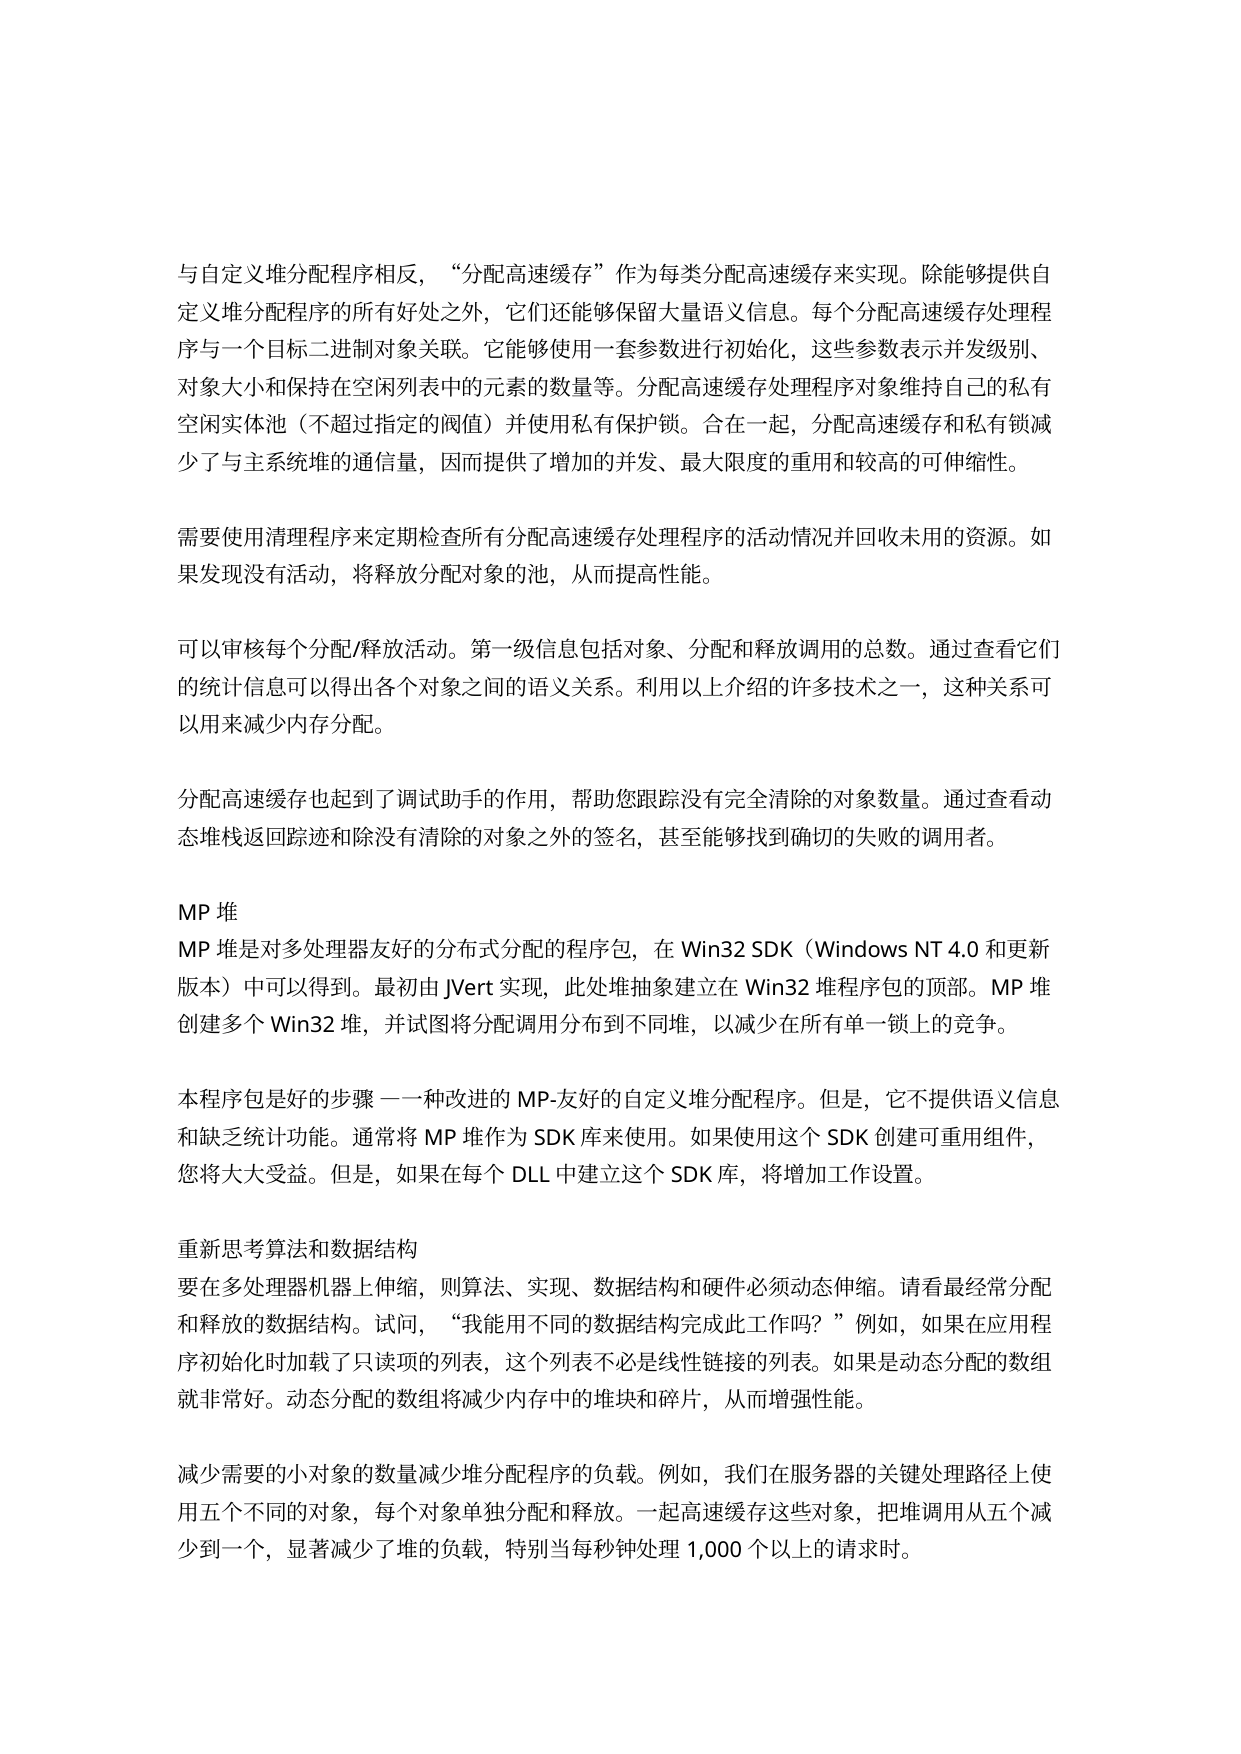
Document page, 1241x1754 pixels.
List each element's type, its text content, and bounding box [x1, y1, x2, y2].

text MP 堆 [177, 892, 1063, 929]
text 与自定义堆分配程序相反，“分配高速缓存”作为每类分配高速缓存来实现。除能够提供自定义堆分配程序的所有好处之外，它们还能够保留大量语义信息。每个分配高速缓存处理程序与一个目标二进制对象关联。它能够使用一套参数进行初始化，这些参数表示并发级别、对象大小和保持在空闲列表中的元素的数量等。分配高速缓存处理程序对象维持自己的私有空闲实体池（不超过指定的阀值）并使用私有保护锁。合在一起，分配高速缓存和私有锁减少了与主系统堆的通信量，因而提供了增加的并发、最大限度的重用和较高的可伸缩性。 [177, 254, 1063, 479]
text 减少需要的小对象的数量减少堆分配程序的负载。例如，我们在服务器的关键处理路径上使用五个不同的对象，每个对象单独分配和释放。一起高速缓存这些对象，把堆调用从五个减少到一个，显著减少了堆的负载，特别当每秒钟处理 1,000 个以上的请求时。 [177, 1454, 1063, 1567]
text 需要使用清理程序来定期检查所有分配高速缓存处理程序的活动情况并回收未用的资源。如果发现没有活动，将释放分配对象的池，从而提高性能。 [177, 517, 1063, 592]
text 本程序包是好的步骤 —一种改进的 MP-友好的自定义堆分配程序。但是，它不提供语义信息和缺乏统计功能。通常将 MP 堆作为 SDK 库来使用。如果使用这个 SDK 创建可重用组件，您将大大受益。但是，如果在每个 DLL 中建立这个 SDK 库，将增加工作设置。 [177, 1079, 1063, 1192]
text MP 堆是对多处理器友好的分布式分配的程序包，在 Win32 SDK（Windows NT 4.0 和更新版本）中可以得到。最初由 JVert 实现，此处堆抽象建立在 Win32 堆程序包的顶部。MP 堆创建多个 Win32 堆，并试图将分配调用分布到不同堆，以减少在所有单一锁上的竞争。 [177, 929, 1063, 1042]
text 分配高速缓存也起到了调试助手的作用，帮助您跟踪没有完全清除的对象数量。通过查看动态堆栈返回踪迹和除没有清除的对象之外的签名，甚至能够找到确切的失败的调用者。 [177, 779, 1063, 854]
text 要在多处理器机器上伸缩，则算法、实现、数据结构和硬件必须动态伸缩。请看最经常分配和释放的数据结构。试问，“我能用不同的数据结构完成此工作吗？”例如，如果在应用程序初始化时加载了只读项的列表，这个列表不必是线性链接的列表。如果是动态分配的数组就非常好。动态分配的数组将减少内存中的堆块和碎片，从而增强性能。 [177, 1267, 1063, 1417]
text 重新思考算法和数据结构 [177, 1229, 1063, 1267]
text 可以审核每个分配/释放活动。第一级信息包括对象、分配和释放调用的总数。通过查看它们的统计信息可以得出各个对象之间的语义关系。利用以上介绍的许多技术之一，这种关系可以用来减少内存分配。 [177, 629, 1063, 742]
